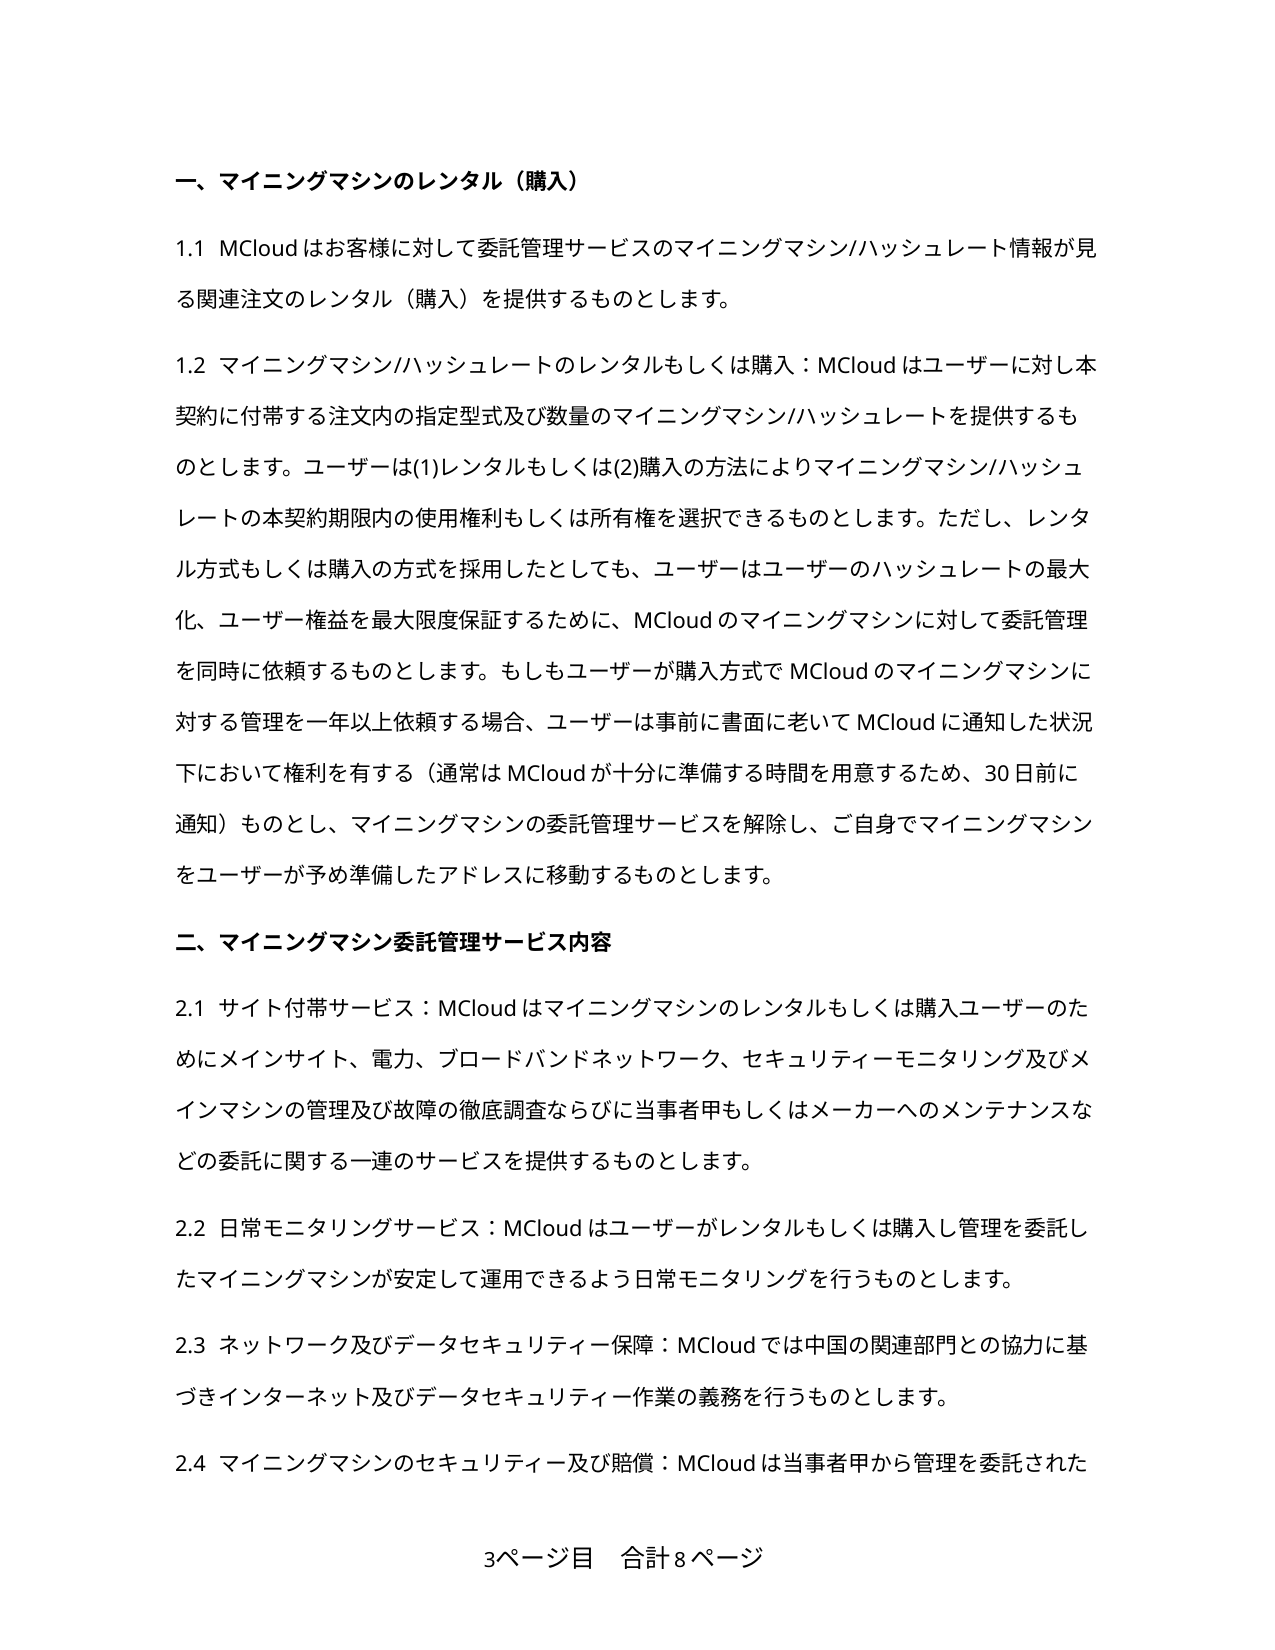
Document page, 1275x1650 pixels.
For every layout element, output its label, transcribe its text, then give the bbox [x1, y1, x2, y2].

text 二、マイニングマシン委託管理サービス内容 [175, 923, 1100, 957]
text 2.1 サイト付帯サービス：MCloudはマイニングマシンのレンタルもしくは購入ユーザーのためにメインサイト、電力、ブロードバンドネットワーク、セキュリティーモニタリング及びメインマシンの管理及び故障の徹底調査ならびに当事者甲もしくはメーカーへのメンテナンスなどの委託に関する一連のサービスを提供するものとします。 [175, 990, 1100, 1177]
text 一、マイニングマシンのレンタル（購入） [175, 163, 1100, 197]
text 2.3 ネットワーク及びデータセキュリティー保障：MCloudでは中国の関連部門との協力に基づきインターネット及びデータセキュリティー作業の義務を行うものとします。 [175, 1327, 1100, 1412]
text 2.2 日常モニタリングサービス：MCloudはユーザーがレンタルもしくは購入し管理を委託したマイニングマシンが安定して運用できるよう日常モニタリングを行うものとします。 [175, 1210, 1100, 1294]
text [175, 1445, 1100, 1479]
text 1.1 MCloudはお客様に対して委託管理サービスのマイニングマシン/ハッシュレート情報が見る関連注文のレンタル（購入）を提供するものとします。 [175, 229, 1100, 314]
text 1.2 マイニングマシン/ハッシュレートのレンタルもしくは購入：MCloudはユーザーに対し本契約に付帯する注文内の指定型式及び数量のマイニングマシン/ハッシュレートを提供するものとします。ユーザーは(1)レンタルもしくは(2)購入の方法によりマイニングマシン/ハッシュレートの本契約期限内の使用権利もしくは所有権を選択できるものとします。ただし、レンタル方式もしくは購入の方式を採用したとしても、ユーザーはユーザーのハッシュレートの最大化、ユーザー権益を最大限度保証するために、MCloudのマイニングマシンに対して委託管理を同時に依頼するものとします。もしもユーザーが購入方式でMCloudのマイニングマシンに対する管理を一年以上依頼する場合、ユーザーは事前に書面に老いてMCloudに通知した状況下において権利を有する（通常はMCloudが十分に準備する時間を用意するため、30日前に通知）ものとし、マイニングマシンの委託管理サービスを解除し、ご自身でマイニングマシンをユーザーが予め準備したアドレスに移動するものとします。 [175, 347, 1100, 891]
